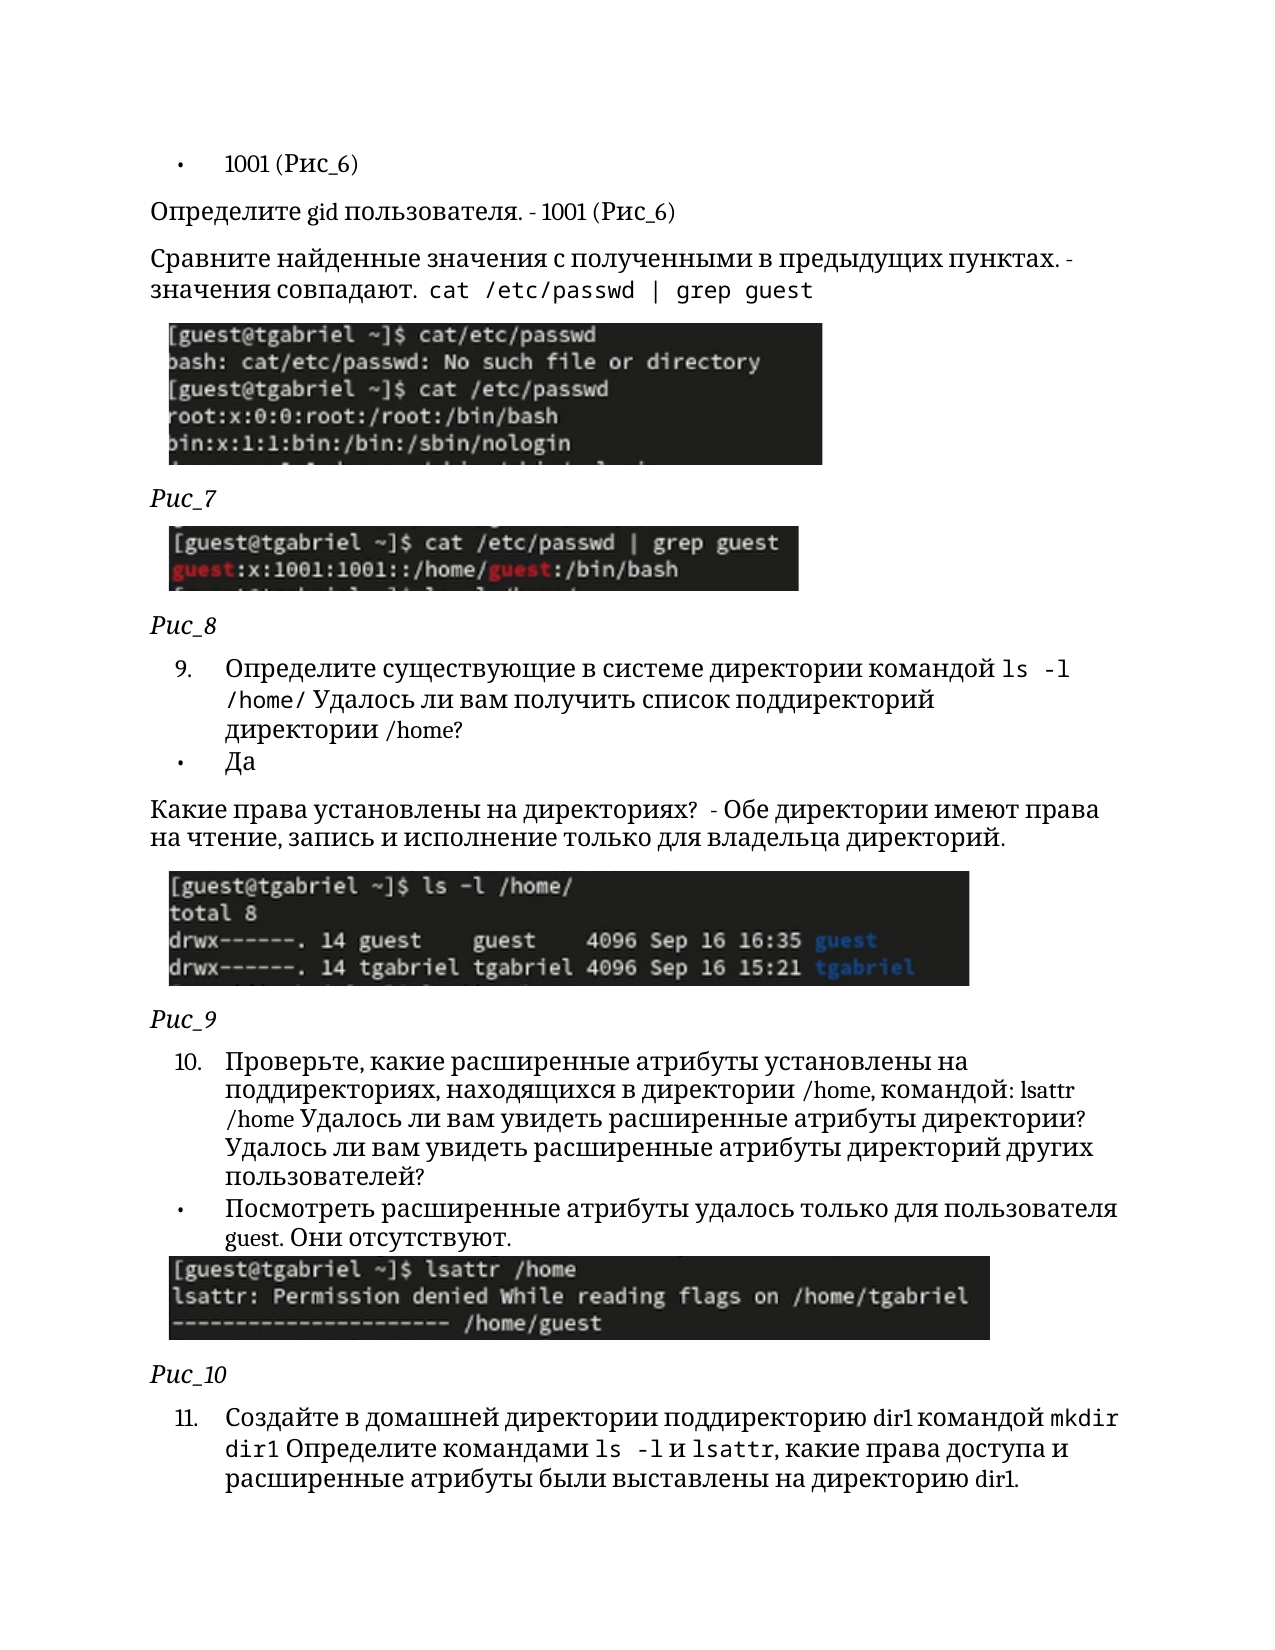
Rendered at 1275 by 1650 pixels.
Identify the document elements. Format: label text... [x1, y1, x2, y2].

picture [168, 871, 970, 986]
text Определите gid пользователя. - 1001 (Рис_6) [150, 197, 1125, 226]
text Рис_8 [150, 612, 1125, 641]
list Определите существующие в системе директории командой ls -l /home/ Удалось ли вам получить список поддиректорий директории /home? [175, 653, 1125, 744]
list Посмотреть расширенные атрибуты удалось только для пользователя guest. Они отсутствуют. [175, 1195, 1125, 1253]
text Сравните найденные значения с полученными в предыдущих пунктах. - значения совпадают. cat /etc/passwd | grep guest [150, 245, 1125, 305]
text Какие права установлены на директориях? - Обе директории имеют права на чтение, запись и исполнение только для владельца директорий. [150, 796, 1125, 853]
list Создайте в домашней директории поддиректорию dir1 командой mkdir dir1 Определите командами ls -l и lsattr, какие права доступа и расширенные атрибуты были выставлены на директорию dir1. [175, 1402, 1125, 1493]
picture [168, 323, 823, 465]
text Рис_9 [150, 1006, 1125, 1035]
list 1001 (Рис_6) [175, 150, 1125, 179]
list Проверьте, какие расширенные атрибуты установлены на поддиректориях, находящихся в директории /home, командой: lsattr /home Удалось ли вам увидеть расширенные атрибуты директории? Удалось ли вам увидеть расширенные атрибуты директорий других пользователей? [175, 1048, 1125, 1191]
text Рис_10 [150, 1361, 1125, 1389]
text Рис_7 [150, 485, 1125, 514]
list Да [175, 748, 1125, 777]
picture [168, 1256, 990, 1340]
picture [168, 526, 799, 591]
